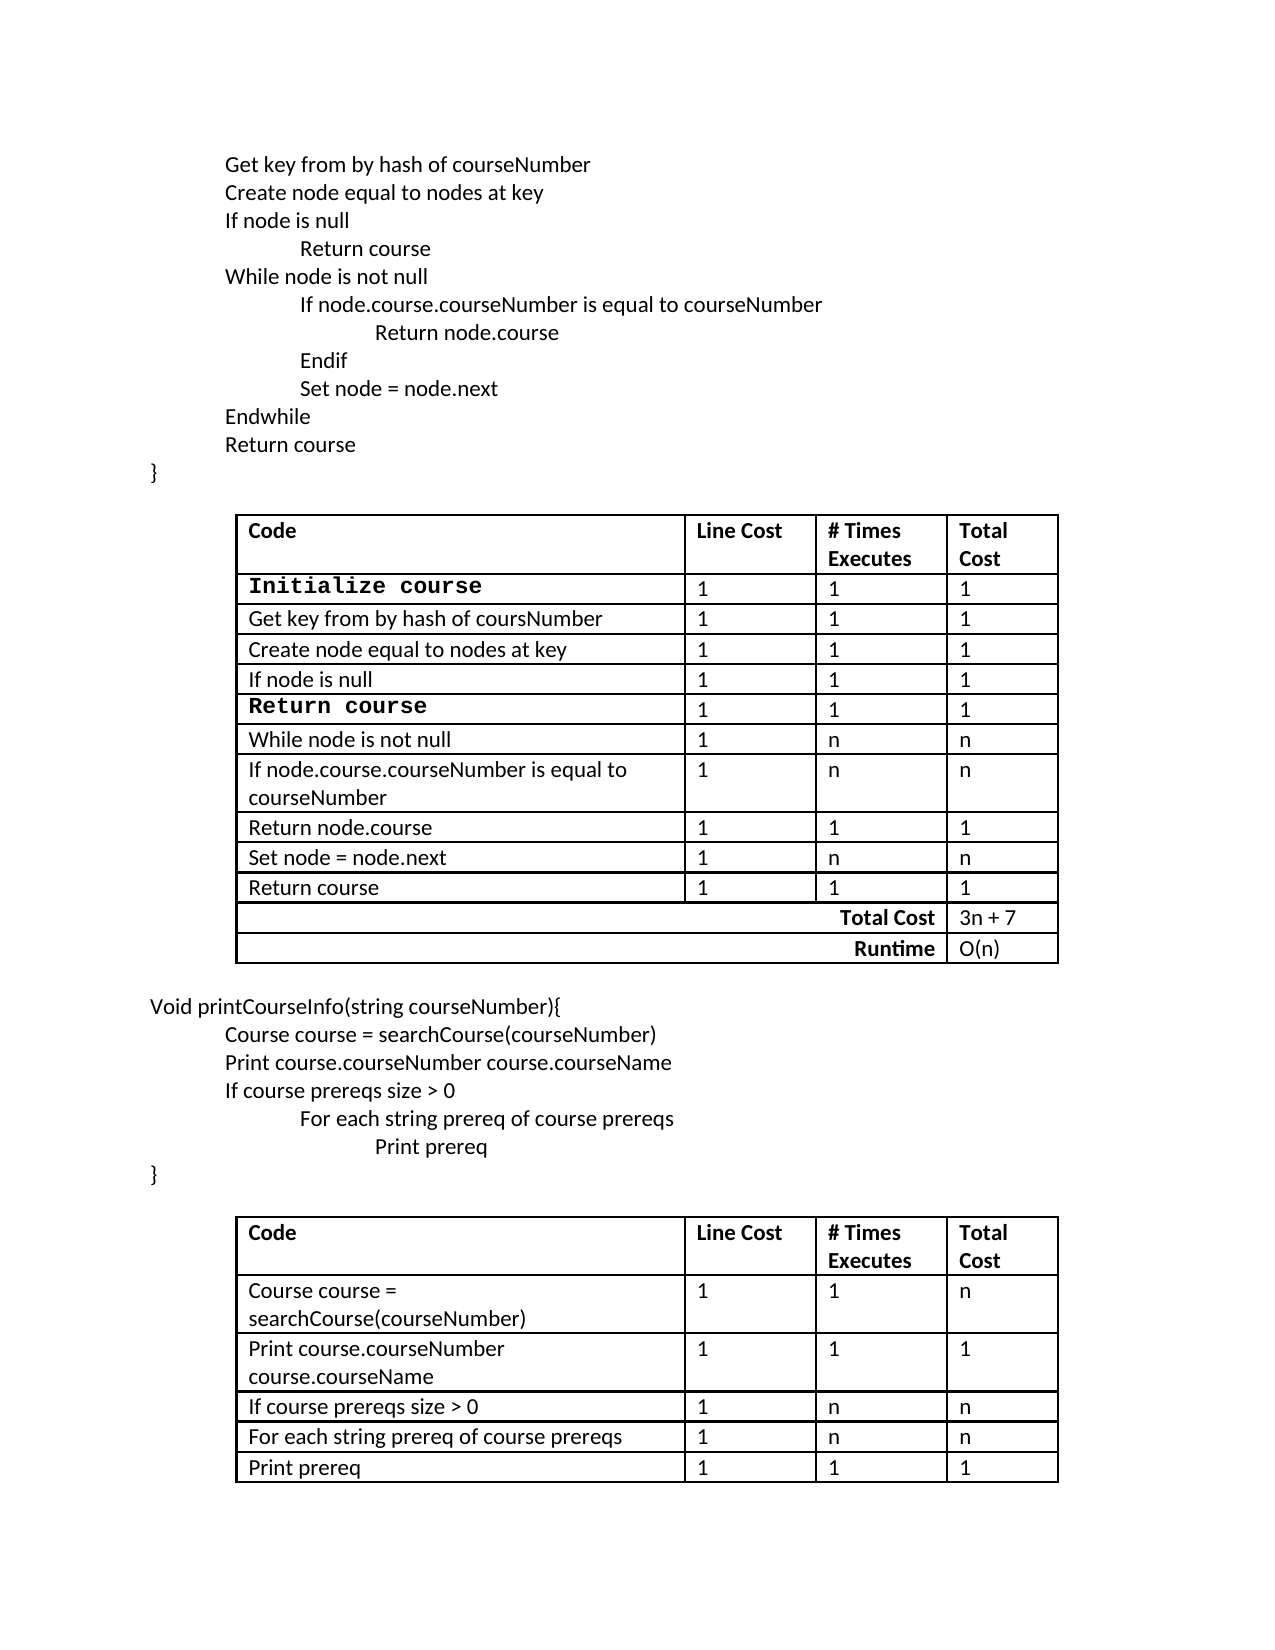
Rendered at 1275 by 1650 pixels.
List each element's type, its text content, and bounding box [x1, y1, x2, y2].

table_cell 1 [817, 665, 946, 693]
table_cell While node is not null [238, 725, 684, 753]
table_cell 1 [686, 1393, 815, 1420]
table_cell 1 [686, 1423, 815, 1451]
text Print prereq [150, 1132, 1125, 1160]
text Return course [150, 234, 1125, 262]
text Set node = node.next [150, 374, 1125, 402]
table_cell 1 [948, 813, 1057, 841]
text While node is not null [150, 262, 1125, 290]
table_cell Set node = node.next [238, 843, 684, 871]
table_cell n [948, 755, 1057, 811]
text Return course [150, 430, 1125, 458]
table_cell n [817, 843, 946, 871]
table_cell 1 [686, 725, 815, 753]
table_cell 1 [948, 605, 1057, 633]
text Print course.courseNumber course.courseName [150, 1048, 1125, 1076]
table_cell 1 [686, 1453, 815, 1481]
table_cell 1 [948, 1334, 1057, 1390]
text If node.course.courseNumber is equal to courseNumber [150, 290, 1125, 318]
table_cell n [948, 1276, 1057, 1332]
table_cell 1 [948, 695, 1057, 723]
table_header Code [238, 516, 684, 572]
table_cell n [817, 1393, 946, 1420]
table_cell 1 [817, 575, 946, 602]
table_cell Print prereq [238, 1453, 684, 1481]
table_header # Times Executes [817, 516, 946, 572]
table_cell 1 [817, 635, 946, 663]
table_cell 1 [686, 665, 815, 693]
table_cell Print course.courseNumber course.courseName [238, 1334, 684, 1390]
table_cell 1 [686, 575, 815, 602]
table_header # Times Executes [817, 1218, 946, 1274]
table_cell 1 [817, 874, 946, 901]
text } [150, 458, 1125, 486]
text If course prereqs size > 0 [150, 1076, 1125, 1104]
text Void printCourseInfo(string courseNumber){ [150, 992, 1125, 1020]
table_cell 1 [686, 755, 815, 811]
table_cell Return course [238, 874, 684, 901]
table_cell 1 [817, 695, 946, 723]
table_cell n [948, 725, 1057, 753]
table_cell n [817, 1423, 946, 1451]
table_header Total Cost [948, 516, 1057, 572]
table_cell 1 [817, 1334, 946, 1390]
table_cell 1 [948, 665, 1057, 693]
table_cell 1 [686, 813, 815, 841]
text Endwhile [150, 402, 1125, 430]
table_cell n [817, 755, 946, 811]
table_cell 1 [686, 635, 815, 663]
table_cell 1 [817, 605, 946, 633]
table_cell 1 [686, 695, 815, 723]
table_cell 1 [817, 813, 946, 841]
table_cell n [817, 725, 946, 753]
table_cell If node is null [238, 665, 684, 693]
table_cell 1 [948, 575, 1057, 602]
table_cell 1 [686, 874, 815, 901]
table_header Line Cost [686, 516, 815, 572]
table_cell 1 [948, 874, 1057, 901]
text Get key from by hash of courseNumber [150, 150, 1125, 178]
table_header Code [238, 1218, 684, 1274]
table_cell 1 [686, 1276, 815, 1332]
table_cell For each string prereq of course prereqs [238, 1423, 684, 1451]
table_cell n [948, 1393, 1057, 1420]
table_cell 1 [948, 635, 1057, 663]
table_cell 3n + 7 [948, 904, 1057, 932]
table_cell n [948, 843, 1057, 871]
text } [150, 1160, 1125, 1188]
text For each string prereq of course prereqs [150, 1104, 1125, 1132]
table_cell n [948, 1423, 1057, 1451]
table_cell Total Cost [238, 904, 946, 932]
table_cell Return course [238, 695, 684, 723]
table_cell Runtime [238, 934, 946, 962]
text If node is null [150, 206, 1125, 234]
text Return node.course [150, 318, 1125, 346]
table_cell If course prereqs size > 0 [238, 1393, 684, 1420]
table_cell If node.course.courseNumber is equal to courseNumber [238, 755, 684, 811]
table_header Total Cost [948, 1218, 1057, 1274]
text Course course = searchCourse(courseNumber) [150, 1020, 1125, 1048]
table_cell 1 [817, 1453, 946, 1481]
table_cell Get key from by hash of coursNumber [238, 605, 684, 633]
table_cell 1 [948, 1453, 1057, 1481]
table_cell O(n) [948, 934, 1057, 962]
table_cell Create node equal to nodes at key [238, 635, 684, 663]
table_cell 1 [817, 1276, 946, 1332]
table_cell Initialize course [238, 575, 684, 602]
table_header Line Cost [686, 1218, 815, 1274]
table_cell 1 [686, 843, 815, 871]
table_cell Course course = searchCourse(courseNumber) [238, 1276, 684, 1332]
text Create node equal to nodes at key [150, 178, 1125, 206]
table_cell Return node.course [238, 813, 684, 841]
text Endif [150, 346, 1125, 374]
table_cell 1 [686, 1334, 815, 1390]
table_cell 1 [686, 605, 815, 633]
